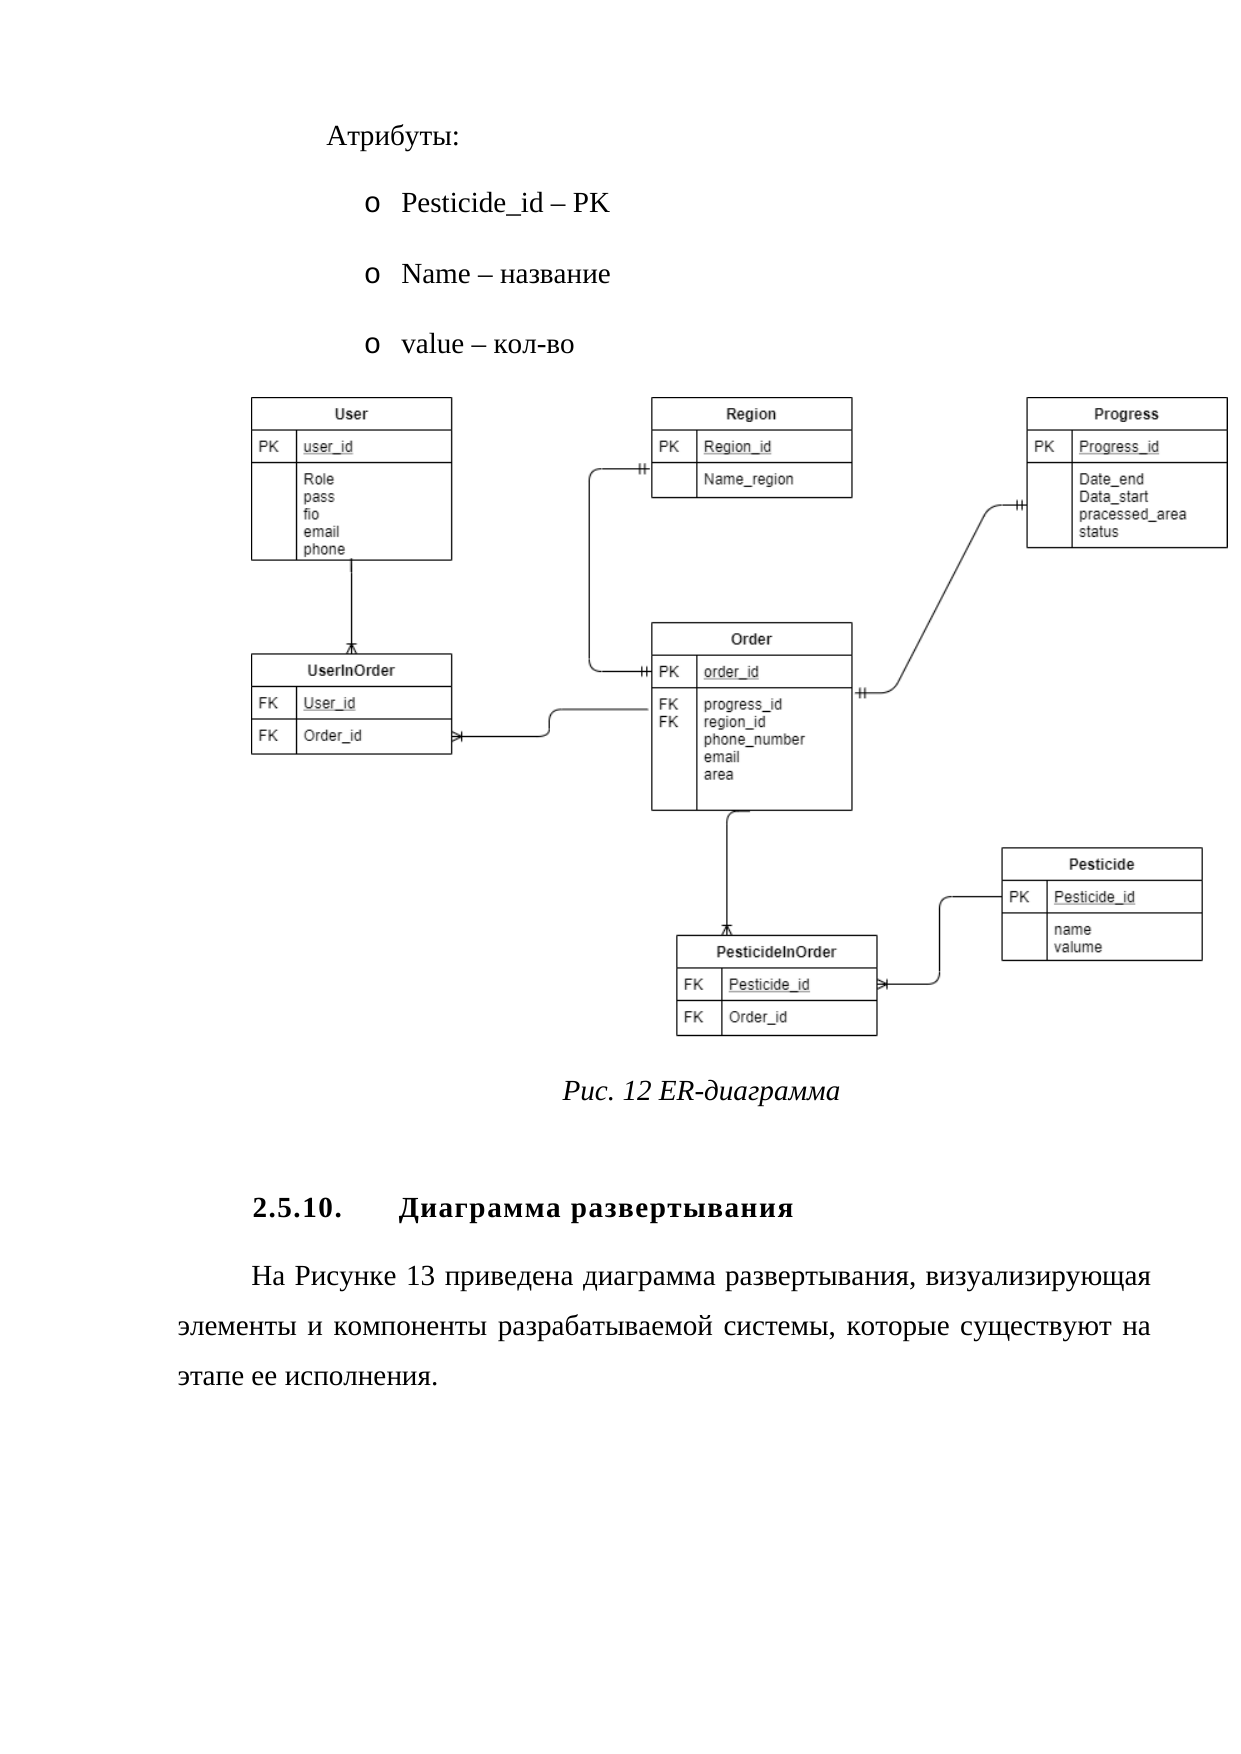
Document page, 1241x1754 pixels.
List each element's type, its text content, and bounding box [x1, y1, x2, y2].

text Рис. 12 ER-диаграмма [177, 1073, 1152, 1107]
text На Рисунке 13 приведена диаграмма развертывания, визуализирующая элементы и компоненты разрабатываемой системы, которые существуют на этапе ее исполнения. [177, 1258, 1152, 1392]
list Pesticide_id – PK [363, 185, 1152, 221]
text Атрибуты: [326, 118, 1152, 152]
list value – кол-во [363, 327, 1152, 363]
picture [251, 397, 1228, 1040]
subtitle Диаграмма развертывания [252, 1191, 1152, 1224]
list Name – название [363, 256, 1152, 292]
